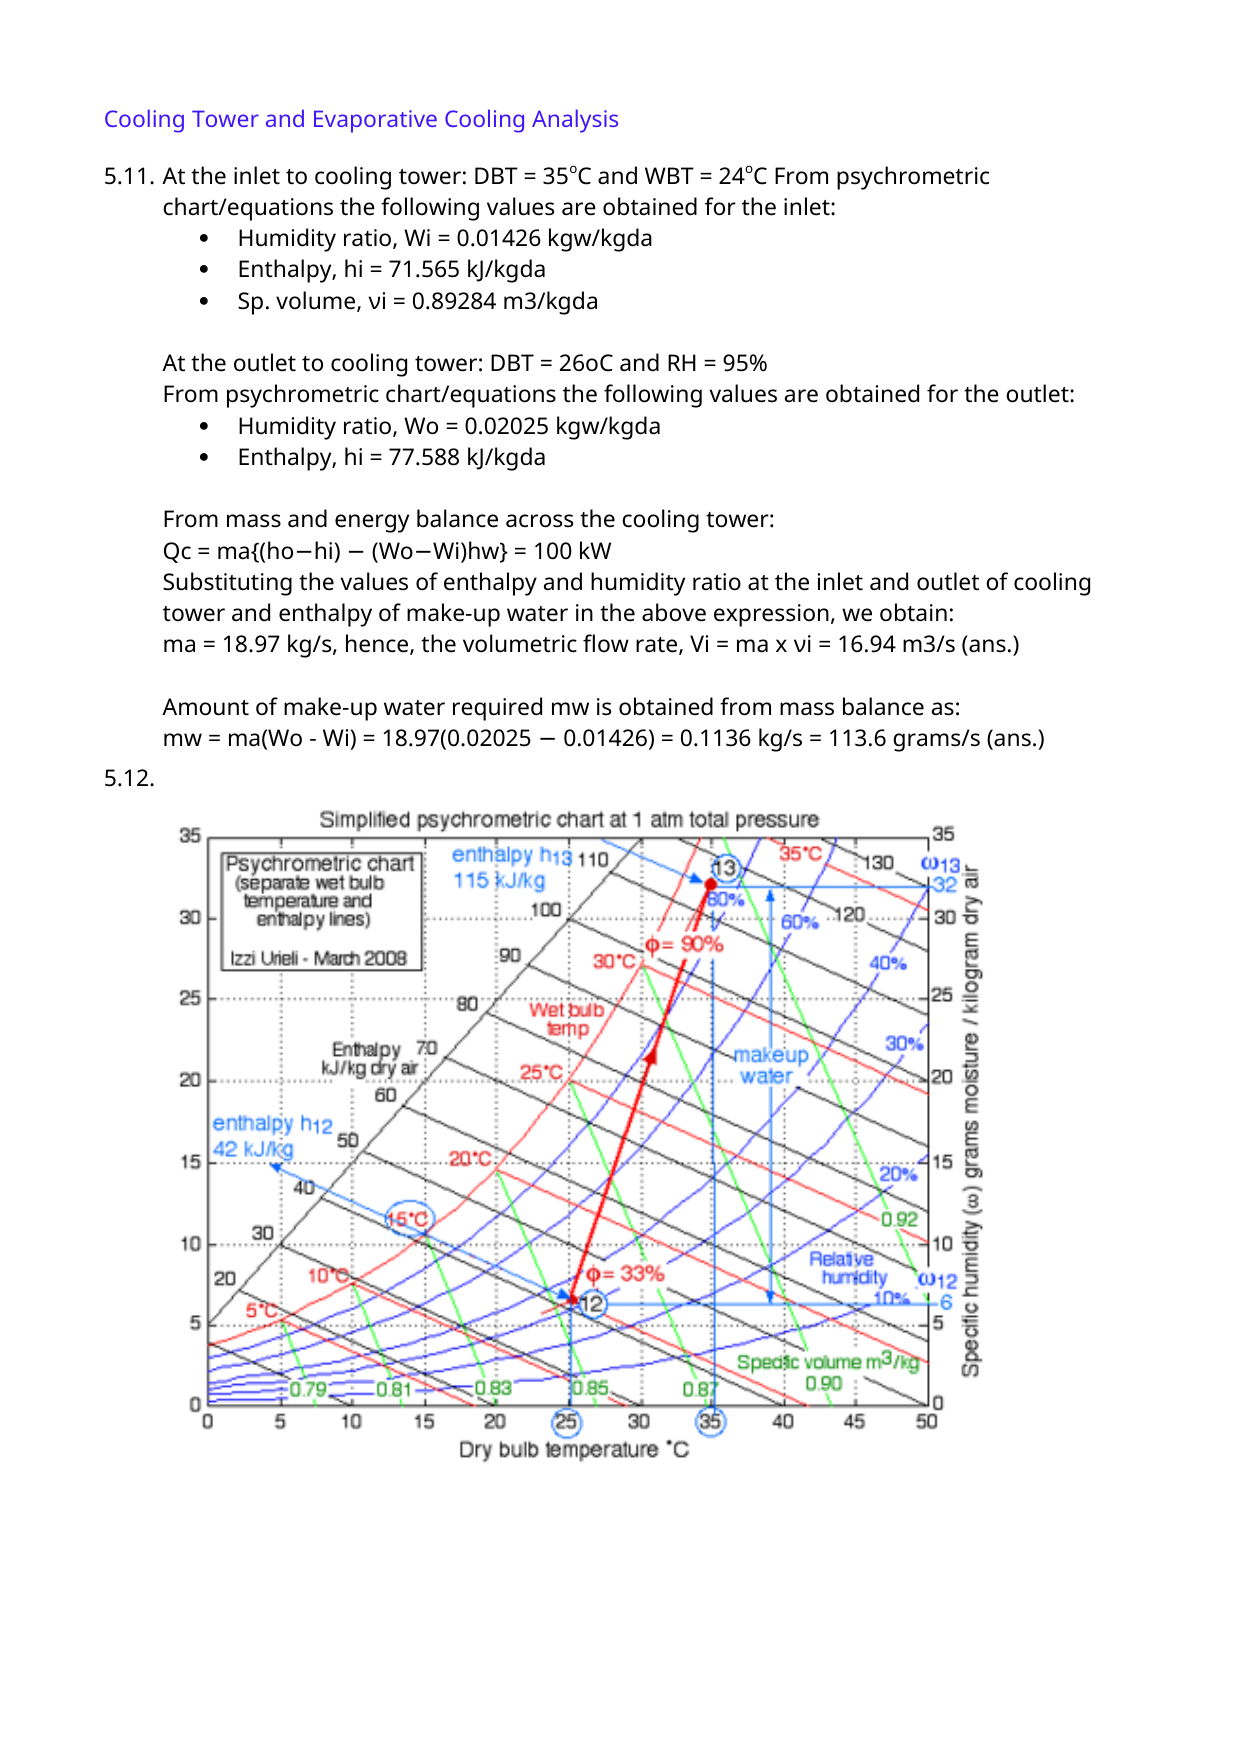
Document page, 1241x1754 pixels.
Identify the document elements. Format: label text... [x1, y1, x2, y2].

list Enthalpy, hi = 71.565 kJ/kgda [200, 253, 1093, 285]
list Humidity ratio, Wo = 0.02025 kgw/kgda [200, 410, 1093, 441]
list Sp. volume, νi = 0.89284 m3/kgda [200, 285, 1093, 316]
list Enthalpy, hi = 77.588 kJ/kgda [200, 441, 1093, 472]
list ma = 18.97 kg/s, hence, the volumetric flow rate, Vi = ma x νi = 16.94 m3/s (ans.) [162, 628, 1093, 660]
list At the inlet to cooling tower: DBT = 35oC and WBT = 24oC From psychrometric chart/equations the following values are obtained for the inlet: [103, 160, 1093, 222]
list tower and enthalpy of make-up water in the above expression, we obtain: [162, 597, 1093, 628]
picture [162, 793, 996, 1471]
list From psychrometric chart/equations the following values are obtained for the outlet: [162, 378, 1093, 410]
list Humidity ratio, Wi = 0.01426 kgw/kgda [200, 222, 1093, 253]
list At the outlet to cooling tower: DBT = 26oC and RH = 95% [162, 347, 1093, 378]
list From mass and energy balance across the cooling tower: [162, 503, 1093, 535]
text mw = ma(Wo - Wi) = 18.97(0.02025 − 0.01426) = 0.1136 kg/s = 113.6 grams/s (ans.) [162, 722, 1093, 753]
list Qc = ma{(ho−hi) − (Wo−Wi)hw} = 100 kW [162, 535, 1093, 566]
subtitle Cooling Tower and Evaporative Cooling Analysis [103, 103, 1067, 135]
text Amount of make-up water required mw is obtained from mass balance as: [162, 691, 1093, 722]
list Substituting the values of enthalpy and humidity ratio at the inlet and outlet of cooling [162, 566, 1093, 597]
